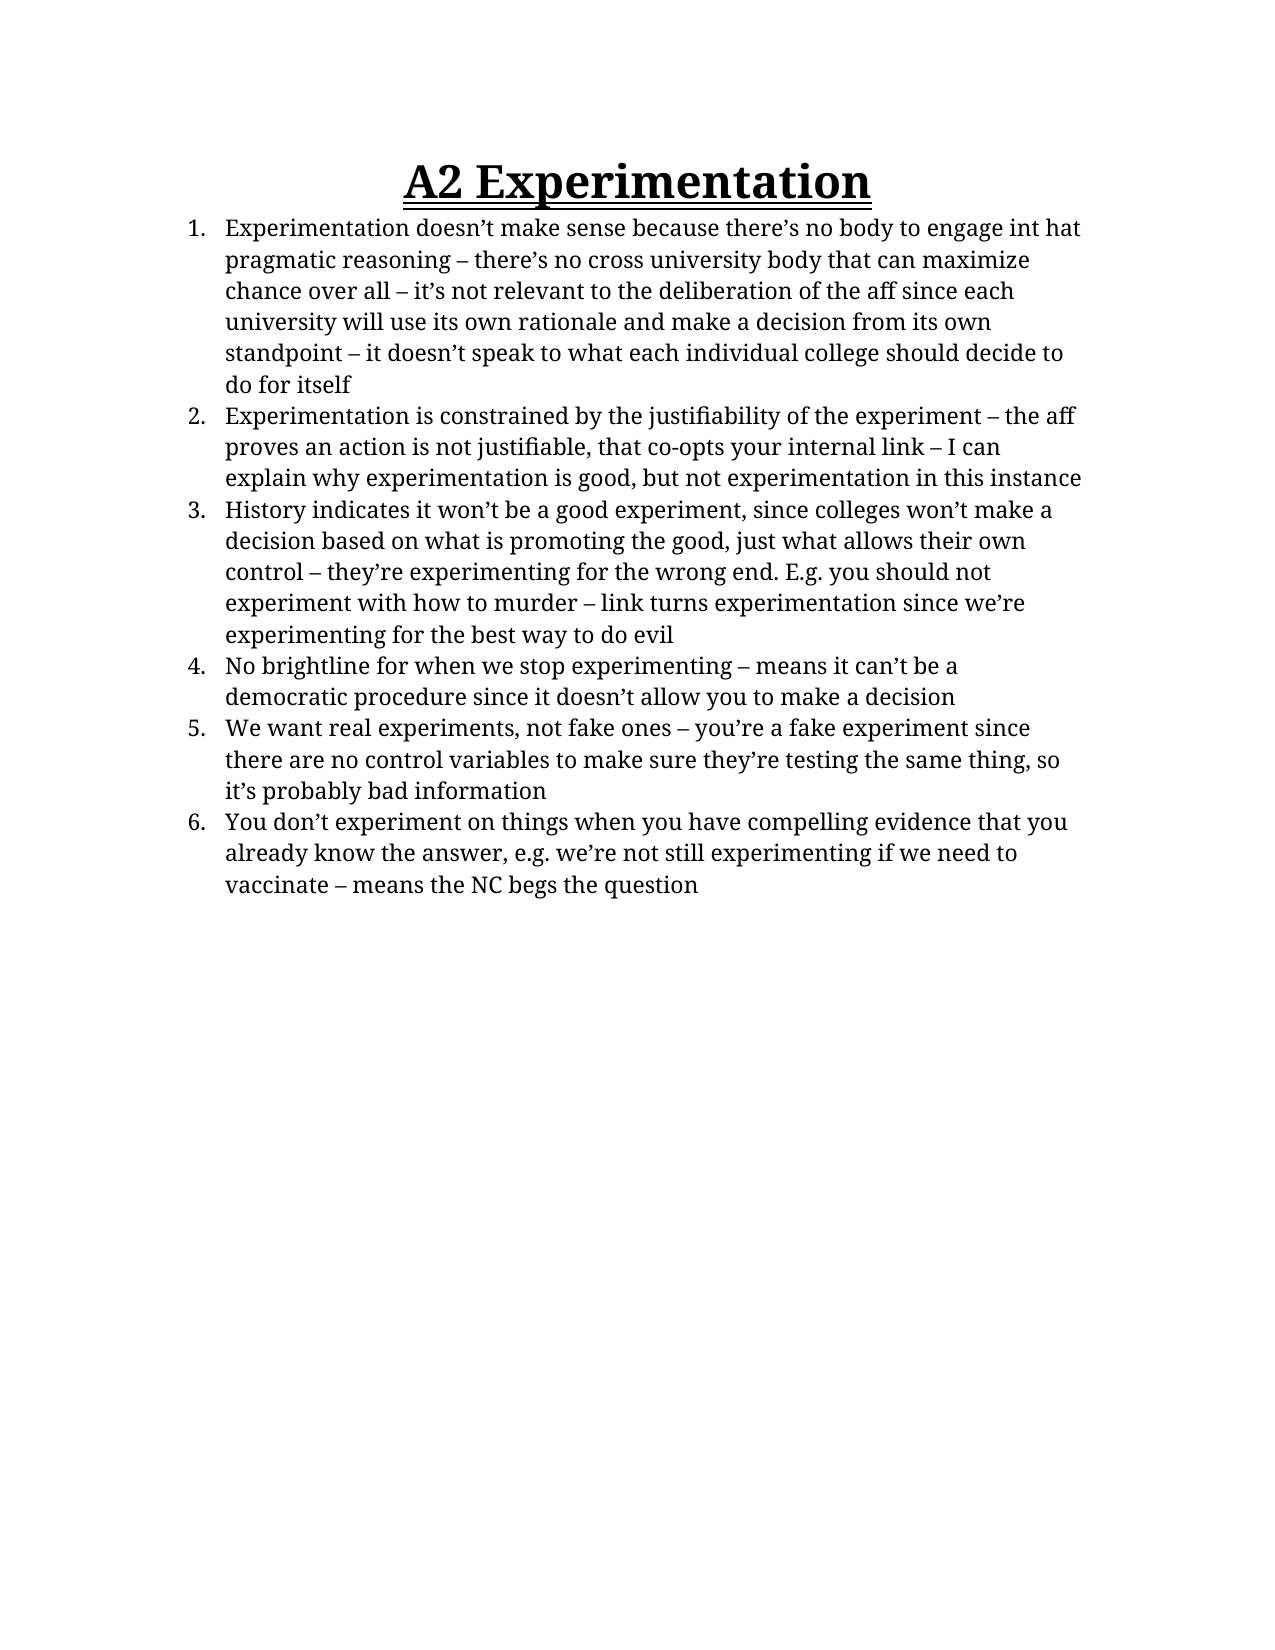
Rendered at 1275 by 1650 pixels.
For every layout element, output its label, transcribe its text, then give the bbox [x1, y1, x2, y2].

list Experimentation doesn’t make sense because there’s no body to engage int hat pragmatic reasoning – there’s no cross university body that can maximize chance over all – it’s not relevant to the deliberation of the aff since each university will use its own rationale and make a decision from its own standpoint – it doesn’t speak to what each individual college should decide to do for itself [187, 212, 1087, 400]
list History indicates it won’t be a good experiment, since colleges won’t make a decision based on what is promoting the good, just what allows their own control – they’re experimenting for the wrong end. E.g. you should not experiment with how to murder – link turns experimentation since we’re experimenting for the best way to do evil [187, 494, 1087, 650]
list No brightline for when we stop experimenting – means it can’t be a democratic procedure since it doesn’t allow you to make a decision [187, 650, 1087, 712]
list We want real experiments, not fake ones – you’re a fake experiment since there are no control variables to make sure they’re testing the same thing, so it’s probably bad information [187, 712, 1087, 806]
subtitle A2 Experimentation [187, 150, 1087, 212]
list Experimentation is constrained by the justifiability of the experiment – the aff proves an action is not justifiable, that co-opts your internal link – I can explain why experimentation is good, but not experimentation in this instance [187, 400, 1087, 494]
list You don’t experiment on things when you have compelling evidence that you already know the answer, e.g. we’re not still experimenting if we need to vaccinate – means the NC begs the question [187, 806, 1087, 900]
